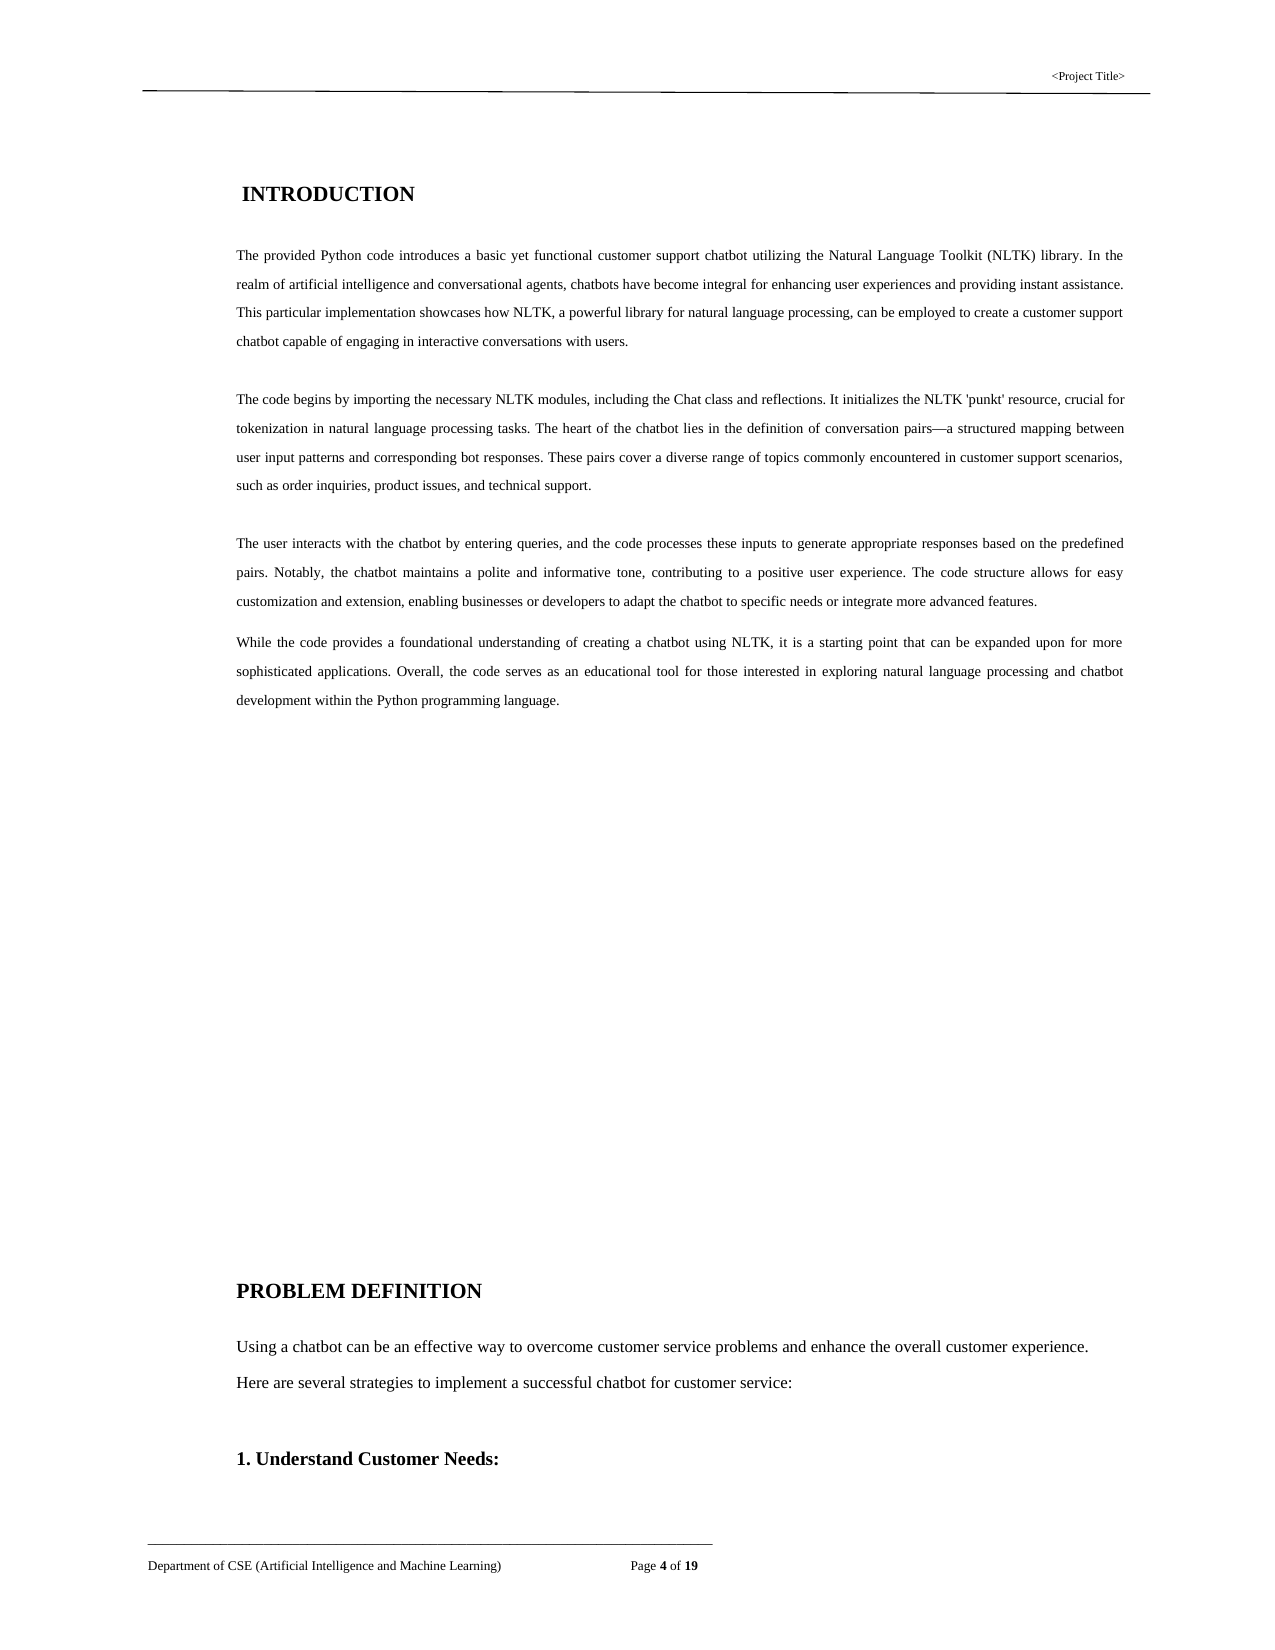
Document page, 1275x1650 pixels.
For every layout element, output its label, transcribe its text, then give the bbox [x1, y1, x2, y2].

text PROBLEM DEFINITION [236, 1260, 1125, 1303]
text The provided Python code introduces a basic yet functional customer support chatbot utilizing the Natural Language Toolkit (NLTK) library. In the realm of artificial intelligence and conversational agents, chatbots have become integral for enhancing user experiences and providing instant assistance. This particular implementation showcases how NLTK, a powerful library for natural language processing, can be employed to create a customer support chatbot capable of engaging in interactive conversations with users. [236, 235, 1125, 350]
text 1. Understand Customer Needs: [236, 1431, 1125, 1470]
text While the code provides a foundational understanding of creating a chatbot using NLTK, it is a starting point that can be expanded upon for more sophisticated applications. Overall, the code serves as an educational tool for those interested in exploring natural language processing and chatbot development within the Python programming language. [236, 622, 1125, 708]
text Using a chatbot can be an effective way to overcome customer service problems and enhance the overall customer experience. Here are several strategies to implement a successful chatbot for customer service: [236, 1323, 1125, 1393]
text The user interacts with the chatbot by entering queries, and the code processes these inputs to generate appropriate responses based on the predefined pairs. Notably, the chatbot maintains a polite and informative tone, contributing to a positive user experience. The code structure allows for easy customization and extension, enabling businesses or developers to adapt the chatbot to specific needs or integrate more advanced features. [236, 523, 1125, 609]
text INTRODUCTION [236, 162, 1125, 206]
text The code begins by importing the necessary NLTK modules, including the Chat class and reflections. It initializes the NLTK 'punkt' resource, crucial for tokenization in natural language processing tasks. The heart of the chatbot lies in the definition of conversation pairs—a structured mapping between user input patterns and corresponding bot responses. These pairs cover a diverse range of topics commonly encountered in customer support scenarios, such as order inquiries, product issues, and technical support. [236, 379, 1125, 494]
